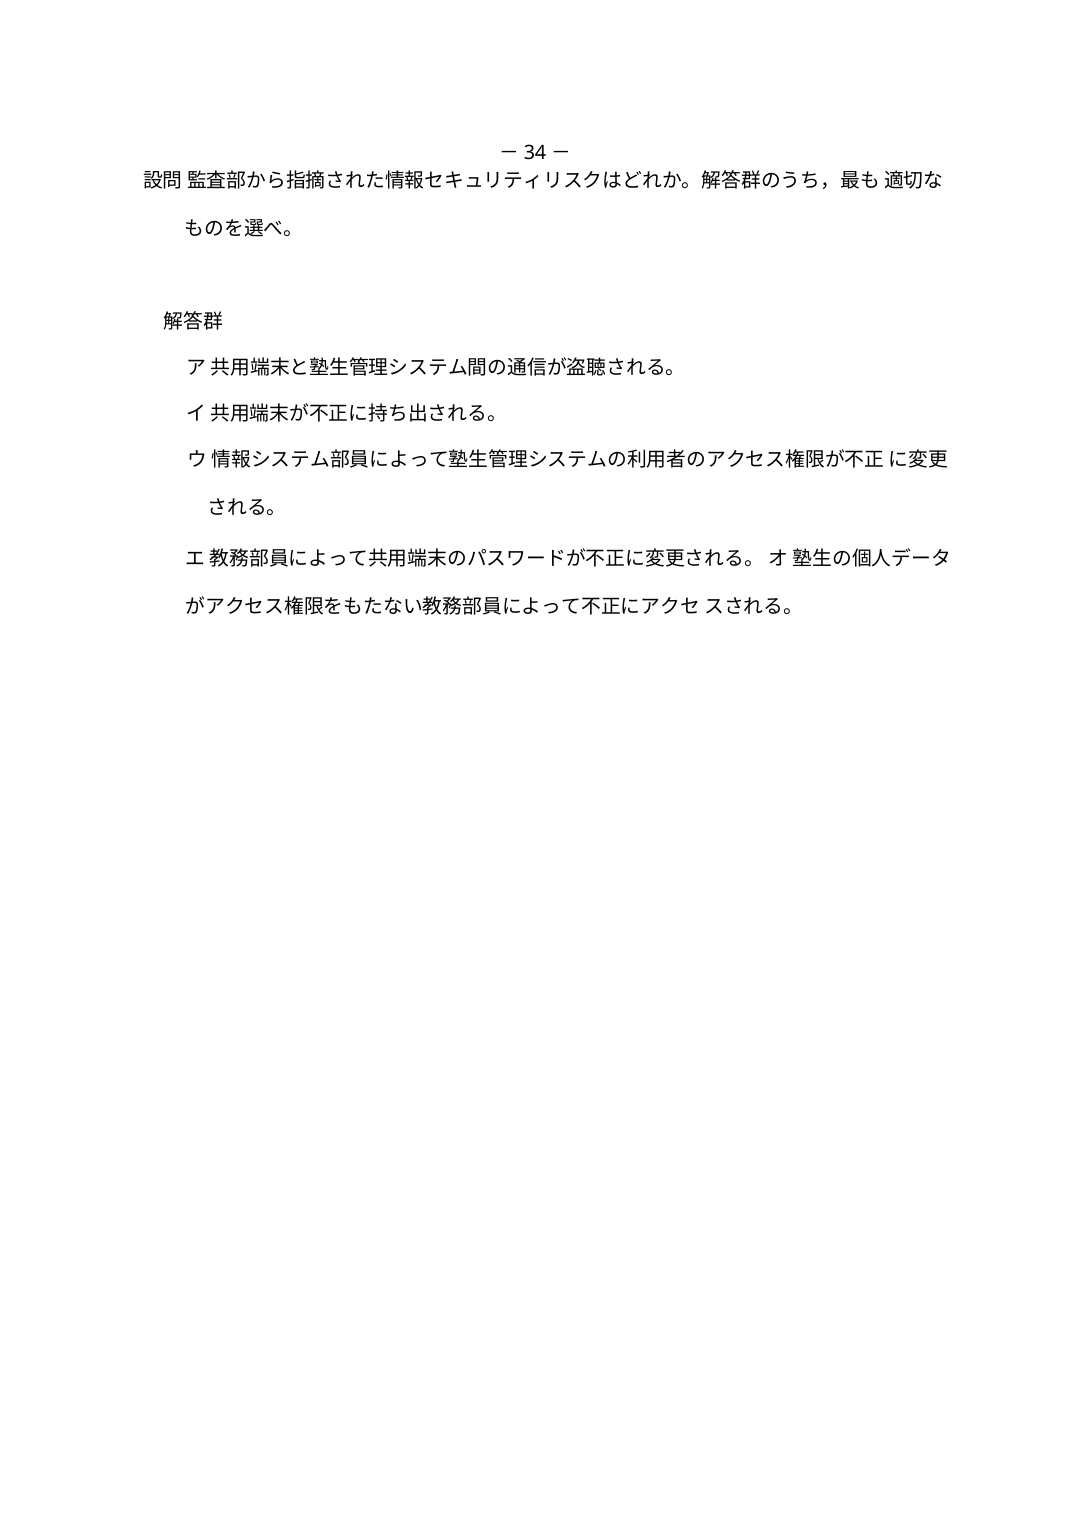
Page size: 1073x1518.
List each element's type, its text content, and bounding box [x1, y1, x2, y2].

text イ 共用端末が不正に持ち出される。 [186, 398, 990, 427]
text 解答群 [164, 306, 990, 334]
text エ 教務部員によって共用端末のパスワードが不正に変更される。 オ 塾生の個人データがアクセス権限をもたない教務部員によって不正にアクセ スされる。 [185, 543, 954, 619]
text － 34 － [499, 136, 990, 165]
text ア 共用端末と塾生管理システム間の通信が盗聴される。 [186, 352, 990, 380]
text ウ 情報システム部員によって塾生管理システムの利用者のアクセス権限が不正 に変更される。 [187, 444, 954, 520]
text 設問 監査部から指摘された情報セキュリティリスクはどれか。解答群のうち，最も 適切なものを選べ。 [143, 165, 954, 241]
